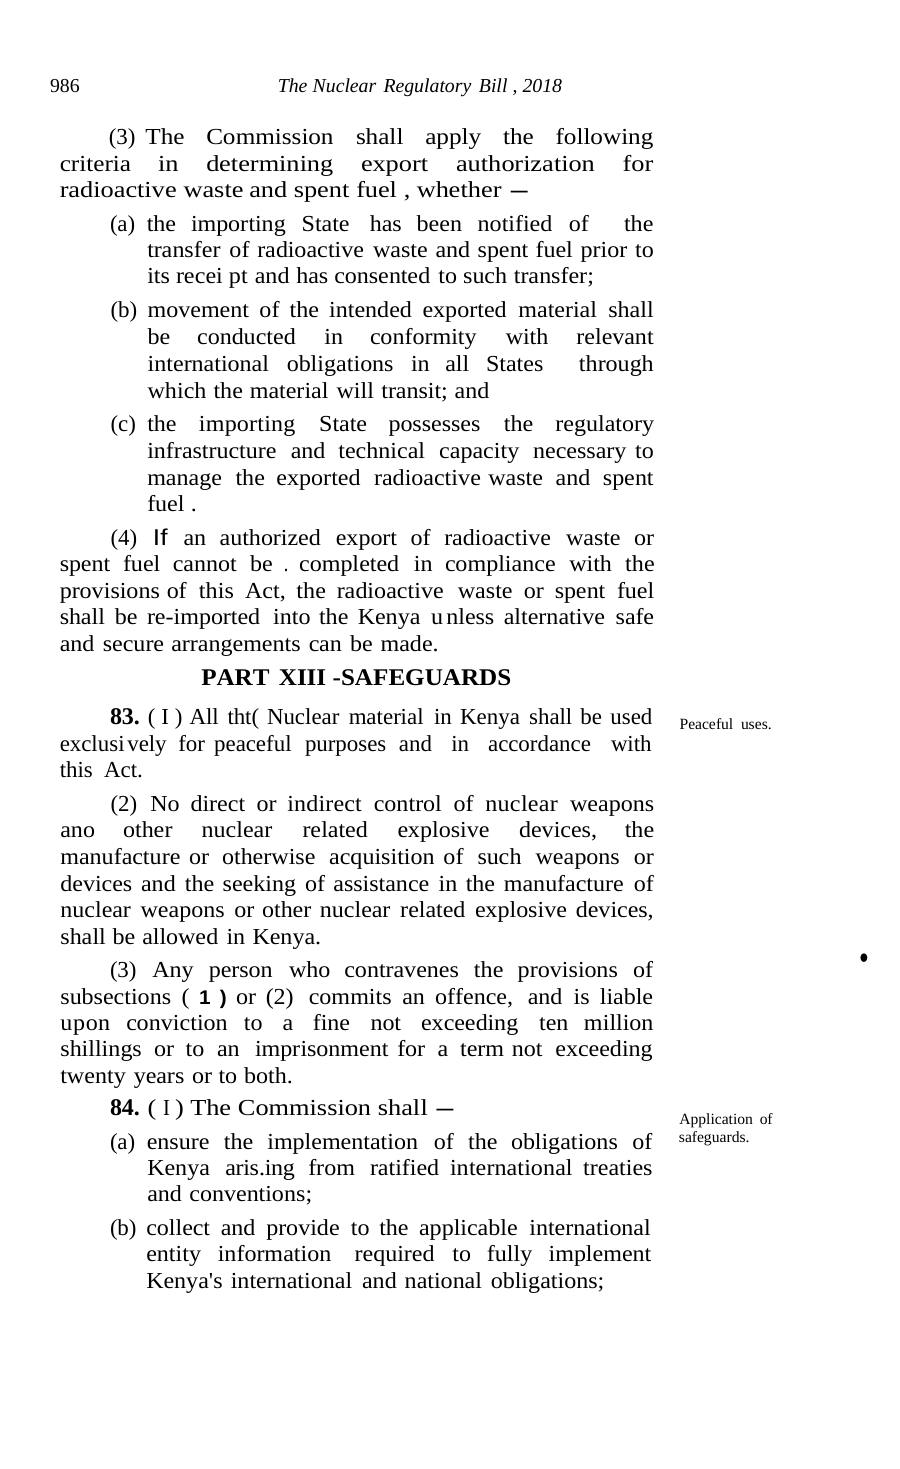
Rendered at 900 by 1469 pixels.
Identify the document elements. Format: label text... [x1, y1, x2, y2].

text 986 The Nuclear Regulatory Bill , 2018 [50, 73, 879, 96]
list the importing State has been notified of the transfer of radioactive waste and spent fuel prior to its recei pt and has consented to such transfer; [110, 209, 654, 289]
list the importing State possesses the regulatory infrastructure and technical capacity necessary to manage the exported radioactive waste and spent fuel . [110, 410, 654, 516]
list Any person who contravenes the provisions of subsections ( 1 ) or (2) commits an offence, and is liable upon conviction to a fine not exceeding ten million shillings or to an imprisonment for a term not exceeding twenty years or to both. [60, 956, 653, 1088]
list ensure the implementation of the obligations of Kenya aris.ing from ratified international treaties and conventions; [110, 1128, 652, 1207]
text Application of safeguards. [679, 1110, 774, 1146]
text PART XIII -SAFEGUARDS [201, 663, 654, 690]
list If an authorized export of radioactive waste or spent fuel cannot be . completed in compliance with the provisions of this Act, the radioactive waste or spent fuel shall be re-imported into the Kenya unless alternative safe and secure arrangements can be made. [59, 523, 654, 656]
list The Commission shall apply the following criteria in determining export authorization for radioactive waste and spent fuel , whether - [59, 123, 653, 202]
text Peaceful uses. [679, 714, 879, 732]
list ( I ) All tht( Nuclear material in Kenya shall be used exclusively for peaceful purposes and in accordance with this Act. [59, 702, 652, 783]
list ( I ) The Commission shall - [110, 1093, 654, 1121]
list movement of the intended exported material shall be conducted in conformity with relevant international obligations in all States through which the material will transit; and [110, 297, 654, 403]
text • [658, 939, 868, 975]
list No direct or indirect control of nuclear weapons ano other nuclear related explosive devices, the manufacture or otherwise acquisition of such weapons or devices and the seeking of assistance in the manufacture of nuclear weapons or other nuclear related explosive devices, shall be allowed in Kenya. [60, 790, 654, 949]
list collect and provide to the applicable international entity information required to fully implement Kenya's international and national obligations; [110, 1214, 651, 1293]
